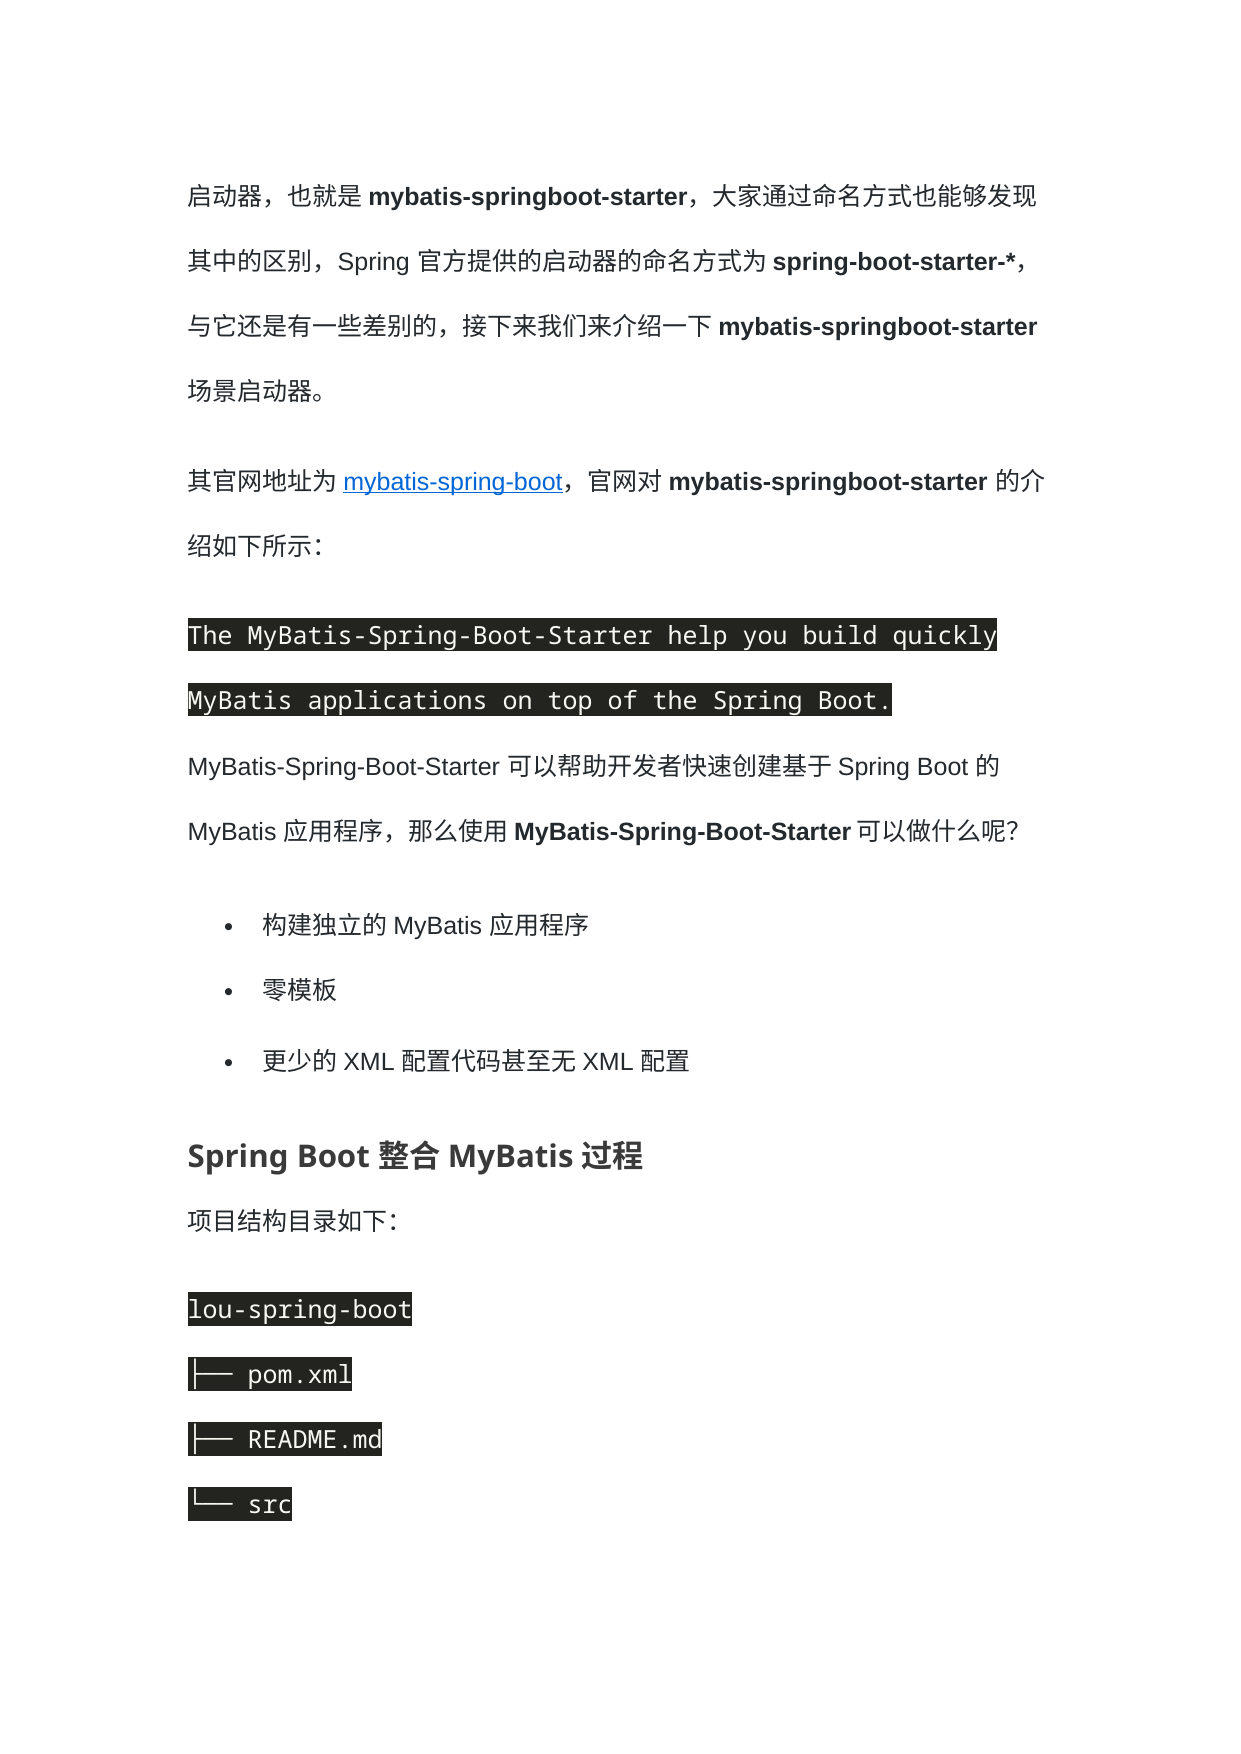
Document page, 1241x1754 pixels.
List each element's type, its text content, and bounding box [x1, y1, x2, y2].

text The MyBatis-Spring-Boot-Starter help you build quickly MyBatis applications on top of the Spring Boot. [187, 602, 1053, 732]
list 零模板 [225, 956, 1053, 1021]
list 构建独立的 MyBatis 应用程序 [225, 891, 1053, 956]
text MyBatis-Spring-Boot-Starter 可以帮助开发者快速创建基于 Spring Boot 的 MyBatis 应用程序，那么使用 MyBatis-Spring-Boot-Starter可以做什么呢？ [187, 732, 1053, 862]
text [187, 162, 1053, 422]
list 更少的 XML 配置代码甚至无 XML 配置 [225, 1027, 1053, 1092]
text 项目结构目录如下： [187, 1187, 1053, 1252]
text ├── pom.xml [187, 1342, 1053, 1407]
text Spring Boot 整合 MyBatis 过程 [187, 1122, 1053, 1187]
text ├── README.md [187, 1407, 1053, 1472]
text └── src [187, 1472, 1053, 1537]
text lou-spring-boot [187, 1277, 1053, 1342]
text 其官网地址为 mybatis-spring-boot，官网对 mybatis-springboot-starter 的介绍如下所示： [187, 447, 1053, 577]
